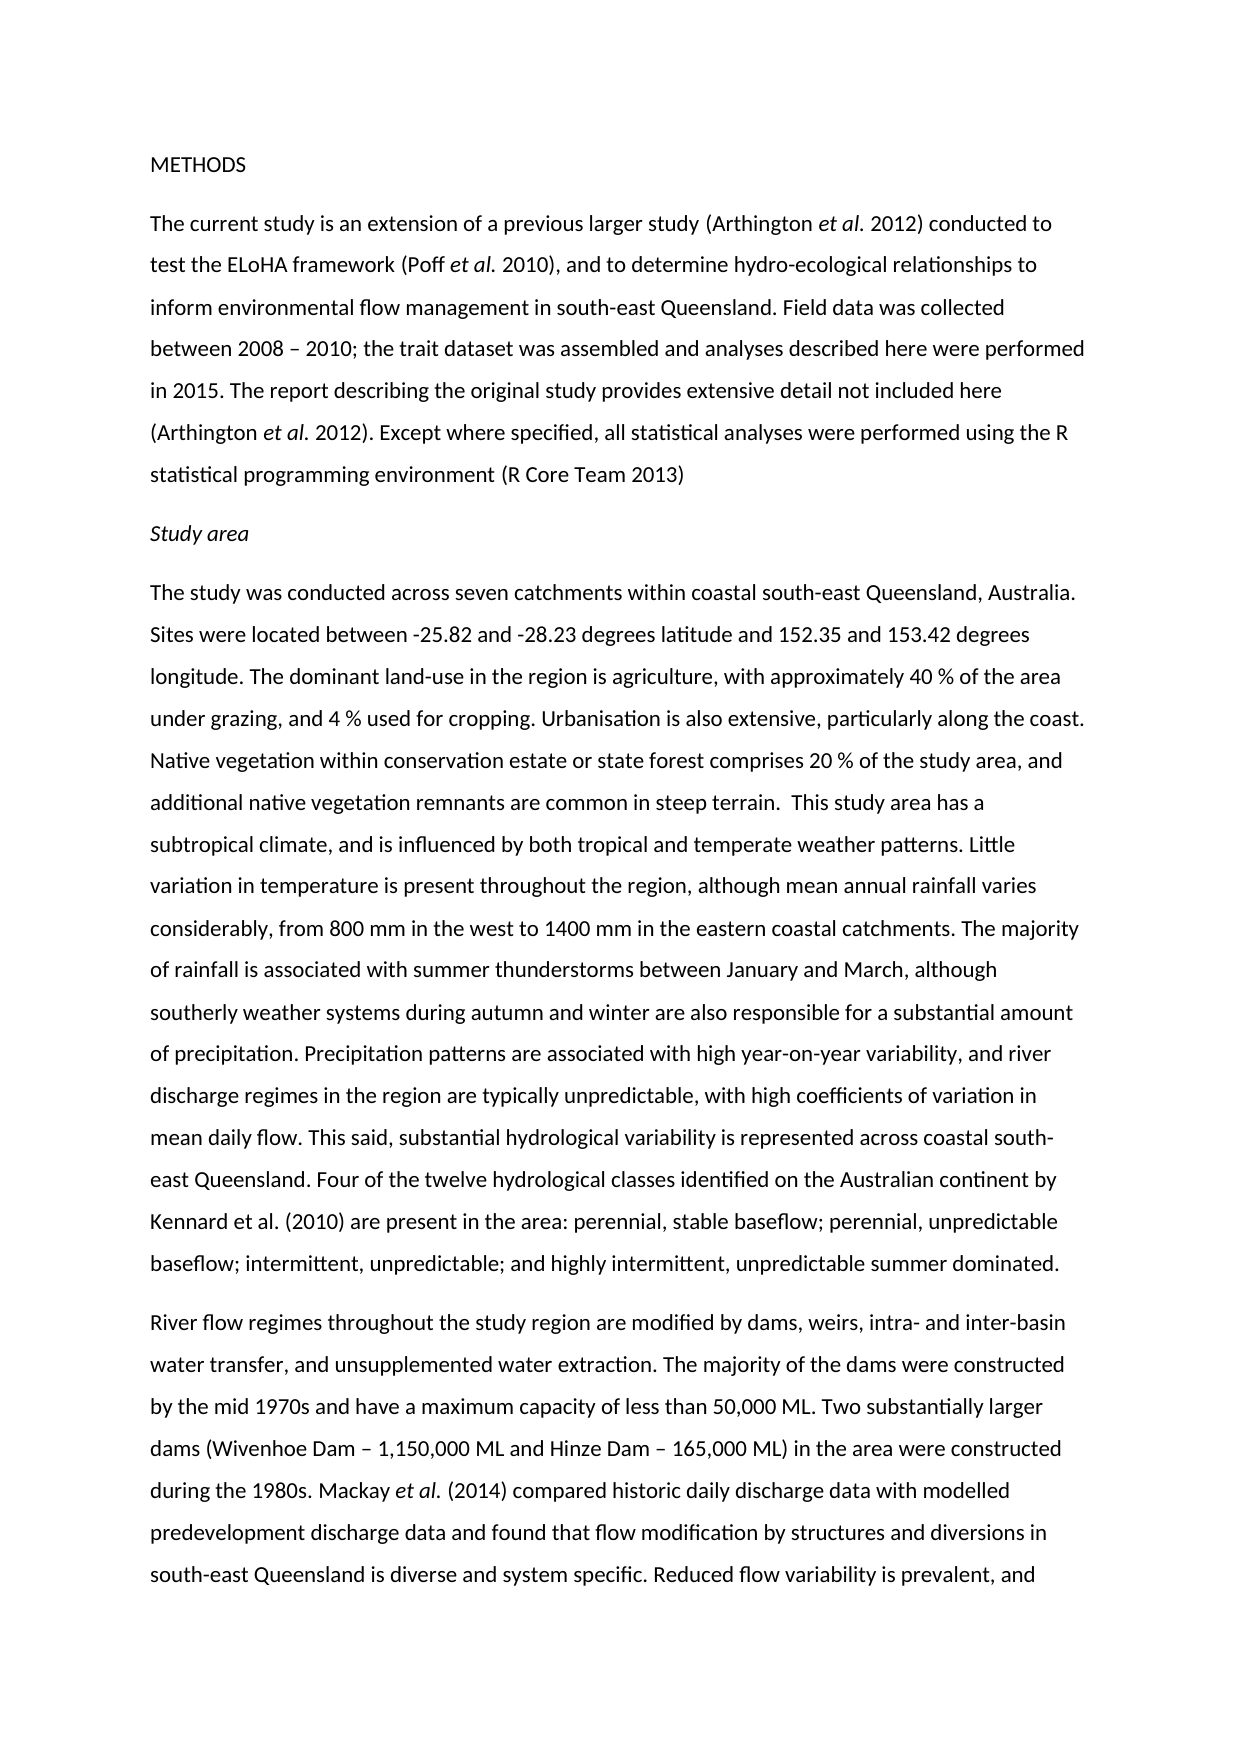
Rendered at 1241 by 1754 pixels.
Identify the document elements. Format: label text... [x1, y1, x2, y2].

text The study was conducted across seven catchments within coastal south-east Queensland, Australia. Sites were located between -25.82 and -28.23 degrees latitude and 152.35 and 153.42 degrees longitude. The dominant land-use in the region is agriculture, with approximately 40 % of the area under grazing, and 4 % used for cropping. Urbanisation is also extensive, particularly along the coast. Native vegetation within conservation estate or state forest comprises 20 % of the study area, and additional native vegetation remnants are common in steep terrain. This study area has a subtropical climate, and is influenced by both tropical and temperate weather patterns. Little variation in temperature is present throughout the region, although mean annual rainfall varies considerably, from 800 mm in the west to 1400 mm in the eastern coastal catchments. The majority of rainfall is associated with summer thunderstorms between January and March, although southerly weather systems during autumn and winter are also responsible for a substantial amount of precipitation. Precipitation patterns are associated with high year-on-year variability, and river discharge regimes in the region are typically unpredictable, with high coefficients of variation in mean daily flow. This said, substantial hydrological variability is represented across coastal south-east Queensland. Four of the twelve hydrological classes identified on the Australian continent by Kennard et al. (2010) are present in the area: perennial, stable baseflow; perennial, unpredictable baseflow; intermittent, unpredictable; and highly intermittent, unpredictable summer dominated. [150, 578, 1090, 1277]
text METHODS [150, 150, 1090, 178]
text Study area [150, 519, 1090, 547]
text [150, 1308, 1090, 1588]
text The current study is an extension of a previous larger study (Arthington et al. 2012) conducted to test the ELoHA framework (Poff et al. 2010), and to determine hydro-ecological relationships to inform environmental flow management in south-east Queensland. Field data was collected between 2008 – 2010; the trait dataset was assembled and analyses described here were performed in 2015. The report describing the original study provides extensive detail not included here (Arthington et al. 2012). Except where specified, all statistical analyses were performed using the R statistical programming environment (R Core Team 2013) [150, 209, 1090, 488]
